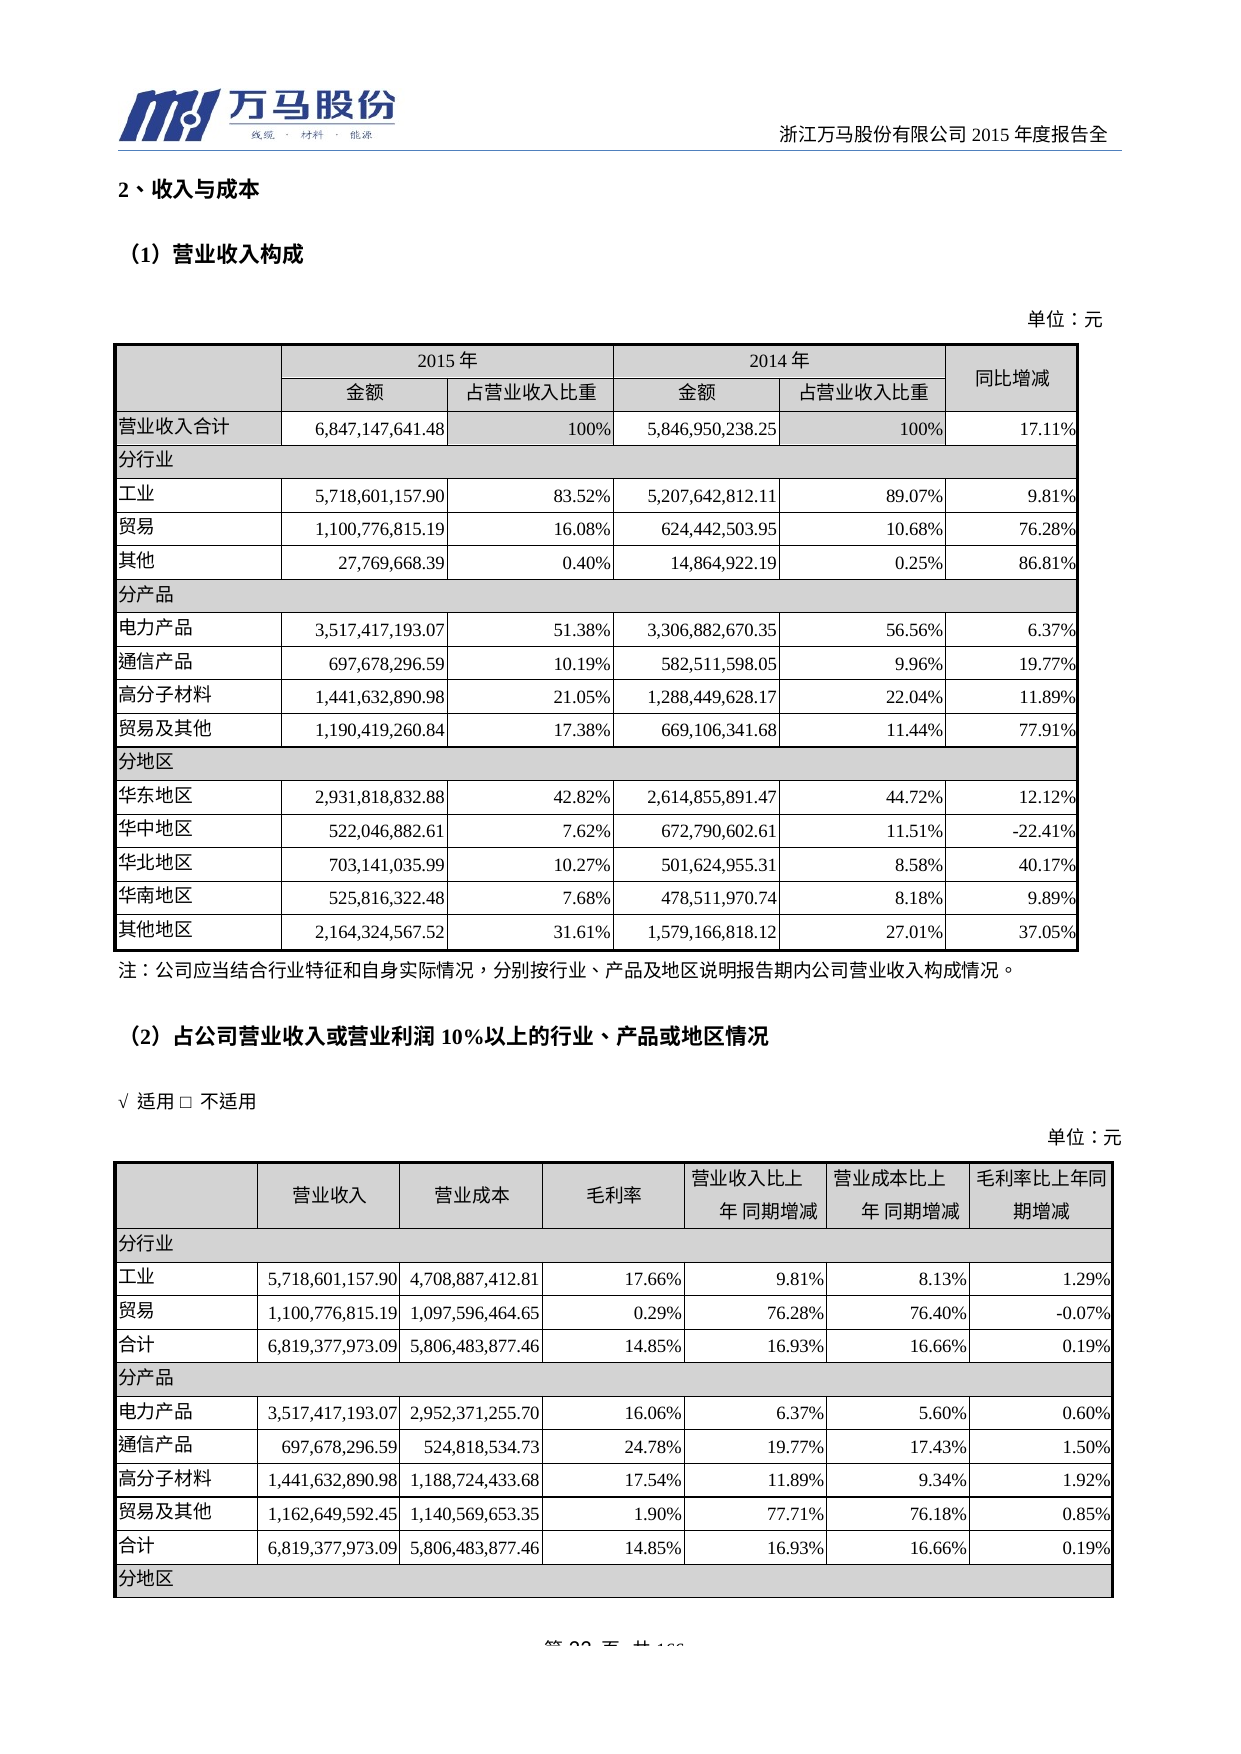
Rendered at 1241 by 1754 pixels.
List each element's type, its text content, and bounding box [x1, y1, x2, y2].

table_cell 89.07% [780, 479, 945, 512]
text √ 适用 □ 不适用 [118, 1088, 396, 1113]
table_cell 16.93% [685, 1531, 826, 1563]
table_cell 669,106,341.68 [614, 714, 779, 746]
table_cell 501,624,955.31 [614, 848, 779, 881]
table_cell 华中地区 [117, 815, 281, 847]
text 2、收入与成本 [118, 174, 396, 204]
table_cell 14,864,922.19 [614, 546, 779, 579]
table_cell 24.78% [543, 1430, 684, 1463]
table_cell 76.18% [827, 1498, 969, 1530]
table_cell 11.89% [685, 1464, 826, 1496]
table_cell 1,288,449,628.17 [614, 680, 779, 713]
table_cell 582,511,598.05 [614, 647, 779, 679]
table_cell 1,190,419,260.84 [282, 714, 447, 746]
table_cell 2,164,324,567.52 [282, 915, 447, 949]
table_cell 分行业 [117, 1229, 1111, 1262]
table_header [117, 346, 281, 411]
text 单位：元 [104, 306, 1103, 331]
table_cell 10.27% [448, 848, 613, 881]
table_header [117, 1164, 257, 1228]
table_cell 5,207,642,812.11 [614, 479, 779, 512]
table_cell 6.37% [946, 613, 1076, 646]
table_cell 5,718,601,157.90 [282, 479, 447, 512]
table_cell 占营业收入比重 [448, 379, 613, 411]
table_cell 0.29% [543, 1296, 684, 1329]
table_cell 1,140,569,653.35 [400, 1498, 542, 1530]
table_cell 贸易及其他 [117, 1498, 257, 1530]
table_cell 31.61% [448, 915, 613, 949]
table_cell 17.38% [448, 714, 613, 746]
table_cell 1,100,776,815.19 [258, 1296, 399, 1329]
table_cell 贸易 [117, 1296, 257, 1329]
table_cell 2,614,855,891.47 [614, 781, 779, 813]
table_cell 其他 [117, 546, 281, 579]
table_cell 6,819,377,973.09 [258, 1531, 399, 1563]
table_cell 工业 [117, 1263, 257, 1295]
table_cell 分行业 [117, 446, 1076, 478]
table_cell 42.82% [448, 781, 613, 813]
table_cell 合计 [117, 1531, 257, 1563]
text （2）占公司营业收入或营业利润 10%以上的行业、产品或地区情况 [118, 1021, 1119, 1051]
table_cell 1.50% [970, 1430, 1111, 1463]
table_cell -22.41% [946, 815, 1076, 847]
table_cell 17.43% [827, 1430, 969, 1463]
table_cell 合计 [117, 1330, 257, 1362]
table_cell 83.52% [448, 479, 613, 512]
table_cell 9.89% [946, 882, 1076, 914]
table_header 毛利率比上年同 期增减 [970, 1164, 1111, 1228]
table_cell 1,097,596,464.65 [400, 1296, 542, 1329]
table_header 营业收入 [258, 1164, 399, 1228]
table_cell 16.06% [543, 1397, 684, 1429]
table_cell 6,847,147,641.48 [282, 412, 447, 444]
table_cell 624,442,503.95 [614, 513, 779, 545]
table_cell 76.28% [946, 513, 1076, 545]
table_cell 0.85% [970, 1498, 1111, 1530]
table_cell 27.01% [780, 915, 945, 949]
table_cell 525,816,322.48 [282, 882, 447, 914]
table_cell 100% [448, 412, 613, 444]
table_cell 7.62% [448, 815, 613, 847]
table_header 2014 年 [614, 346, 945, 377]
table_cell 通信产品 [117, 1430, 257, 1463]
table_cell 4,708,887,412.81 [400, 1263, 542, 1295]
table_cell 0.60% [970, 1397, 1111, 1429]
table_cell 贸易及其他 [117, 714, 281, 746]
table_cell 1,441,632,890.98 [258, 1464, 399, 1496]
table_cell -0.07% [970, 1296, 1111, 1329]
table_cell 17.66% [543, 1263, 684, 1295]
table_cell 0.19% [970, 1531, 1111, 1563]
table_cell 2,931,818,832.88 [282, 781, 447, 813]
table_cell 8.18% [780, 882, 945, 914]
table_cell 10.68% [780, 513, 945, 545]
table_cell 27,769,668.39 [282, 546, 447, 579]
table_cell 5,846,950,238.25 [614, 412, 779, 444]
table_cell 5,806,483,877.46 [400, 1330, 542, 1362]
table_cell 11.89% [946, 680, 1076, 713]
table_cell 14.85% [543, 1330, 684, 1362]
table_cell 5,806,483,877.46 [400, 1531, 542, 1563]
table_cell 8.58% [780, 848, 945, 881]
table_cell 0.19% [970, 1330, 1111, 1362]
table_cell 华北地区 [117, 848, 281, 881]
table_cell 分产品 [117, 580, 1076, 612]
table_cell 19.77% [685, 1430, 826, 1463]
table_cell 16.08% [448, 513, 613, 545]
table_cell 703,141,035.99 [282, 848, 447, 881]
table_cell 1,162,649,592.45 [258, 1498, 399, 1530]
table_cell 分地区 [117, 748, 1076, 780]
table_cell 77.91% [946, 714, 1076, 746]
table_cell 21.05% [448, 680, 613, 713]
table_cell 10.19% [448, 647, 613, 679]
table_header 营业成本比上年 同期增减 [827, 1164, 969, 1228]
table_cell 2,952,371,255.70 [400, 1397, 542, 1429]
table_cell 16.93% [685, 1330, 826, 1362]
table_cell 3,517,417,193.07 [282, 613, 447, 646]
table_cell 金额 [282, 379, 447, 411]
text （1）营业收入构成 [118, 239, 396, 269]
table_cell 14.85% [543, 1531, 684, 1563]
table_cell 6.37% [685, 1397, 826, 1429]
table_cell 86.81% [946, 546, 1076, 579]
table_cell 金额 [614, 379, 779, 411]
table_cell 17.54% [543, 1464, 684, 1496]
table_cell 40.17% [946, 848, 1076, 881]
table_cell 1,579,166,818.12 [614, 915, 779, 949]
table_cell 7.68% [448, 882, 613, 914]
table_cell 697,678,296.59 [282, 647, 447, 679]
table_cell 工业 [117, 479, 281, 512]
table_cell 12.12% [946, 781, 1076, 813]
table_cell 通信产品 [117, 647, 281, 679]
text 单位：元 [104, 1124, 1122, 1149]
table_cell 524,818,534.73 [400, 1430, 542, 1463]
table_cell 22.04% [780, 680, 945, 713]
table_cell 0.40% [448, 546, 613, 579]
picture [118, 88, 405, 142]
table_header 营业成本 [400, 1164, 542, 1228]
table_cell 占营业收入比重 [780, 379, 945, 411]
table_header 2015 年 [282, 346, 613, 377]
table_cell 9.81% [685, 1263, 826, 1295]
table_cell 1.90% [543, 1498, 684, 1530]
table_cell 6,819,377,973.09 [258, 1330, 399, 1362]
table_cell 华东地区 [117, 781, 281, 813]
table_cell 高分子材料 [117, 1464, 257, 1496]
table_cell 77.71% [685, 1498, 826, 1530]
table_cell 3,517,417,193.07 [258, 1397, 399, 1429]
table_cell 1.92% [970, 1464, 1111, 1496]
table_cell 100% [780, 412, 945, 444]
table_cell 9.34% [827, 1464, 969, 1496]
table_cell 44.72% [780, 781, 945, 813]
text 注：公司应当结合行业特征和自身实际情况，分别按行业、产品及地区说明报告期内公司营业收入构成情况。 [118, 957, 1119, 983]
table_cell 分产品 [117, 1363, 1111, 1396]
table_cell 0.25% [780, 546, 945, 579]
table_header 毛利率 [543, 1164, 684, 1228]
table_cell 11.44% [780, 714, 945, 746]
table_cell 5,718,601,157.90 [258, 1263, 399, 1295]
table_cell 56.56% [780, 613, 945, 646]
table_cell 9.96% [780, 647, 945, 679]
table_cell 76.28% [685, 1296, 826, 1329]
table_cell 5.60% [827, 1397, 969, 1429]
table_cell 478,511,970.74 [614, 882, 779, 914]
table_cell 11.51% [780, 815, 945, 847]
table_cell 9.81% [946, 479, 1076, 512]
table_cell 19.77% [946, 647, 1076, 679]
table_cell 51.38% [448, 613, 613, 646]
table_cell 17.11% [946, 412, 1076, 444]
table_cell 1,188,724,433.68 [400, 1464, 542, 1496]
table_cell 16.66% [827, 1330, 969, 1362]
table_cell 贸易 [117, 513, 281, 545]
table_header 同比增减 [946, 346, 1076, 411]
table_cell 电力产品 [117, 1397, 257, 1429]
table_cell 1,100,776,815.19 [282, 513, 447, 545]
table_header 营业收入比上年 同期增减 [685, 1164, 826, 1228]
table_cell 高分子材料 [117, 680, 281, 713]
table_cell 华南地区 [117, 882, 281, 914]
table_cell 1.29% [970, 1263, 1111, 1295]
table_cell 营业收入合计 [117, 412, 281, 444]
table_cell 697,678,296.59 [258, 1430, 399, 1463]
table_cell 16.66% [827, 1531, 969, 1563]
table_cell 3,306,882,670.35 [614, 613, 779, 646]
table_cell 8.13% [827, 1263, 969, 1295]
table_cell 分地区 [117, 1565, 1111, 1597]
table_cell 其他地区 [117, 915, 281, 949]
table_cell 76.40% [827, 1296, 969, 1329]
table_cell 522,046,882.61 [282, 815, 447, 847]
table_cell 672,790,602.61 [614, 815, 779, 847]
table_cell 1,441,632,890.98 [282, 680, 447, 713]
table_cell 电力产品 [117, 613, 281, 646]
table_cell 37.05% [946, 915, 1076, 949]
